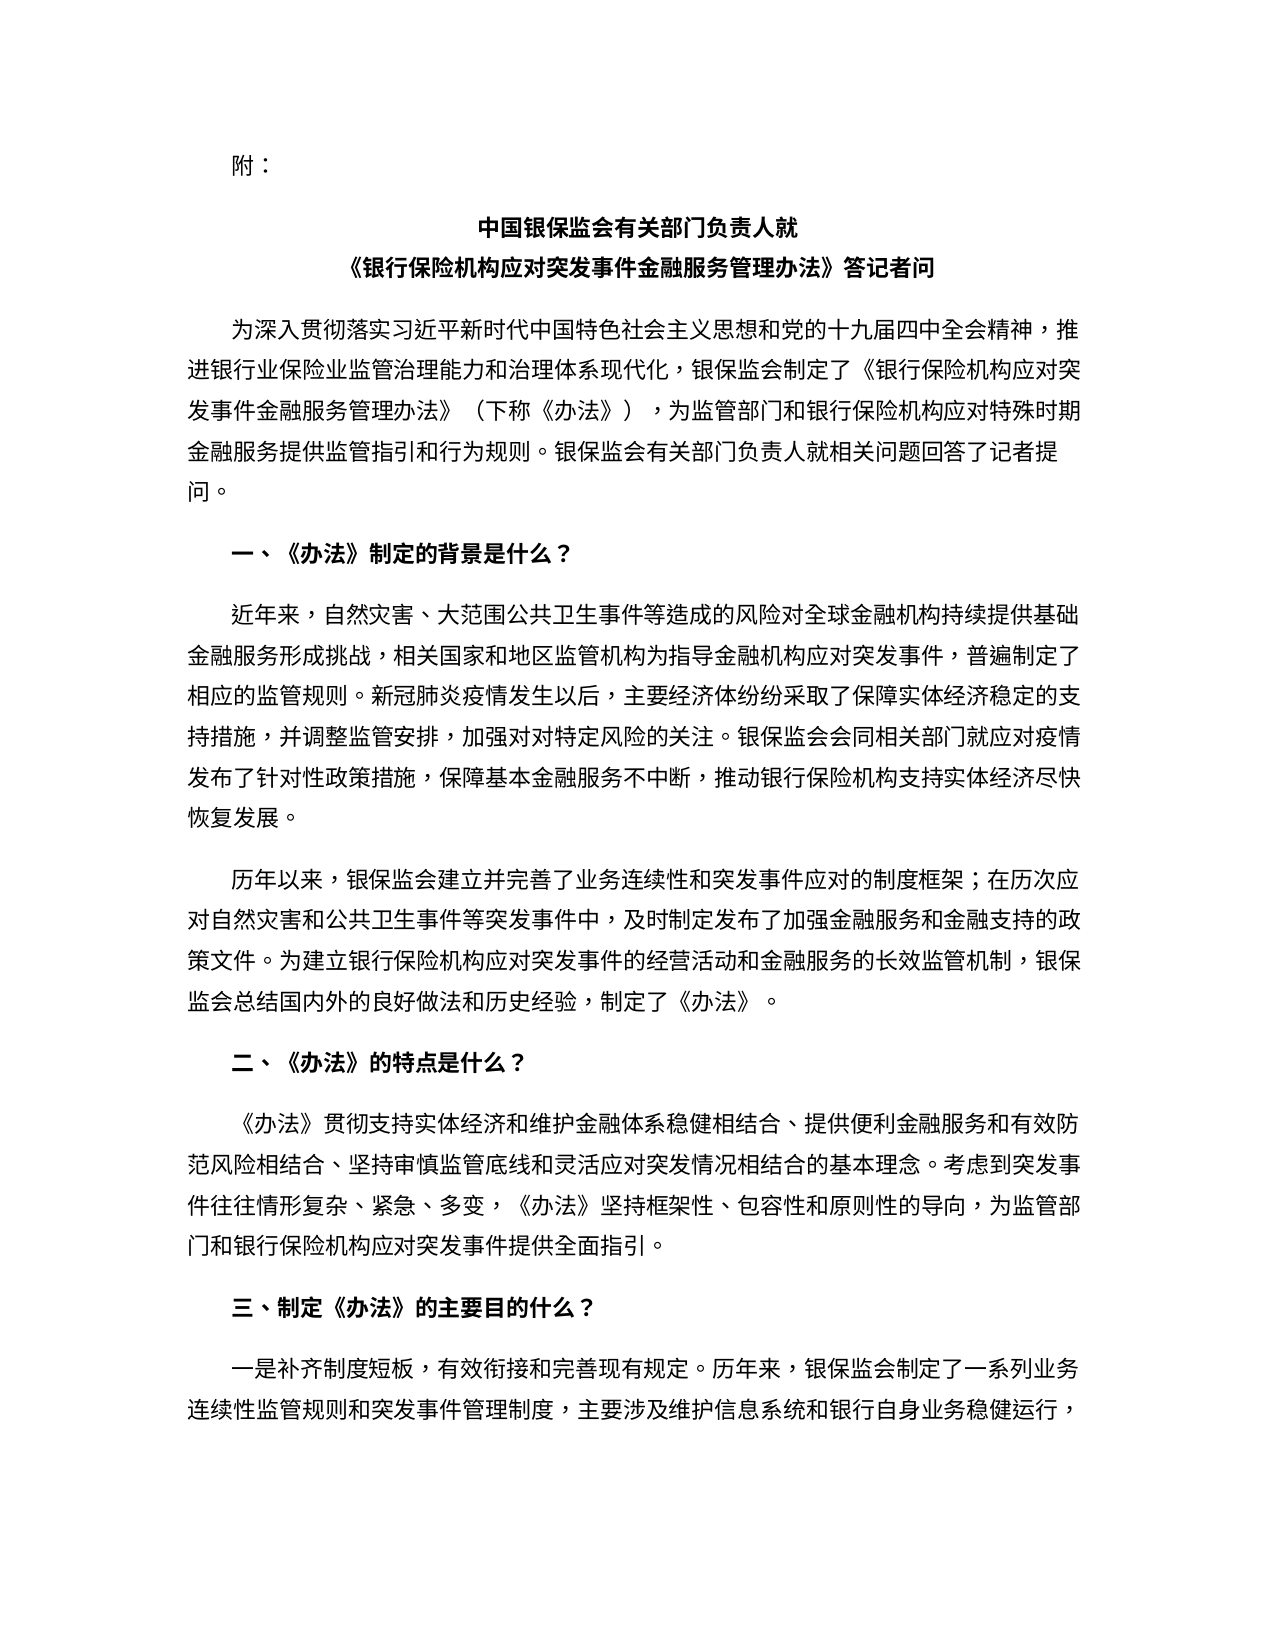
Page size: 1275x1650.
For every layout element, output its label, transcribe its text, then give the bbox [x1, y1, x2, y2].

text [187, 1353, 1087, 1425]
text 一、《办法》制定的背景是什么？ [187, 537, 1087, 569]
text 三、制定《办法》的主要目的什么？ [187, 1292, 1087, 1323]
text 历年以来，银保监会建立并完善了业务连续性和突发事件应对的制度框架；在历次应对自然灾害和公共卫生事件等突发事件中，及时制定发布了加强金融服务和金融支持的政策文件。为建立银行保险机构应对突发事件的经营活动和金融服务的长效监管机制，银保监会总结国内外的良好做法和历史经验，制定了《办法》。 [187, 863, 1087, 1017]
text 近年来，自然灾害、大范围公共卫生事件等造成的风险对全球金融机构持续提供基础金融服务形成挑战，相关国家和地区监管机构为指导金融机构应对突发事件，普遍制定了相应的监管规则。新冠肺炎疫情发生以后，主要经济体纷纷采取了保障实体经济稳定的支持措施，并调整监管安排，加强对对特定风险的关注。银保监会会同相关部门就应对疫情发布了针对性政策措施，保障基本金融服务不中断，推动银行保险机构支持实体经济尽快恢复发展。 [187, 599, 1087, 833]
text 中国银保监会有关部门负责人就 《银行保险机构应对突发事件金融服务管理办法》答记者问 [187, 211, 1087, 283]
text 《办法》贯彻支持实体经济和维护金融体系稳健相结合、提供便利金融服务和有效防范风险相结合、坚持审慎监管底线和灵活应对突发情况相结合的基本理念。考虑到突发事件往往情形复杂、紧急、多变，《办法》坚持框架性、包容性和原则性的导向，为监管部门和银行保险机构应对突发事件提供全面指引。 [187, 1108, 1087, 1261]
text 为深入贯彻落实习近平新时代中国特色社会主义思想和党的十九届四中全会精神，推进银行业保险业监管治理能力和治理体系现代化，银保监会制定了《银行保险机构应对突发事件金融服务管理办法》（下称《办法》），为监管部门和银行保险机构应对特殊时期金融服务提供监管指引和行为规则。银保监会有关部门负责人就相关问题回答了记者提问。 [187, 313, 1087, 507]
text 二、《办法》的特点是什么？ [187, 1047, 1087, 1078]
text 附： [187, 150, 1087, 181]
